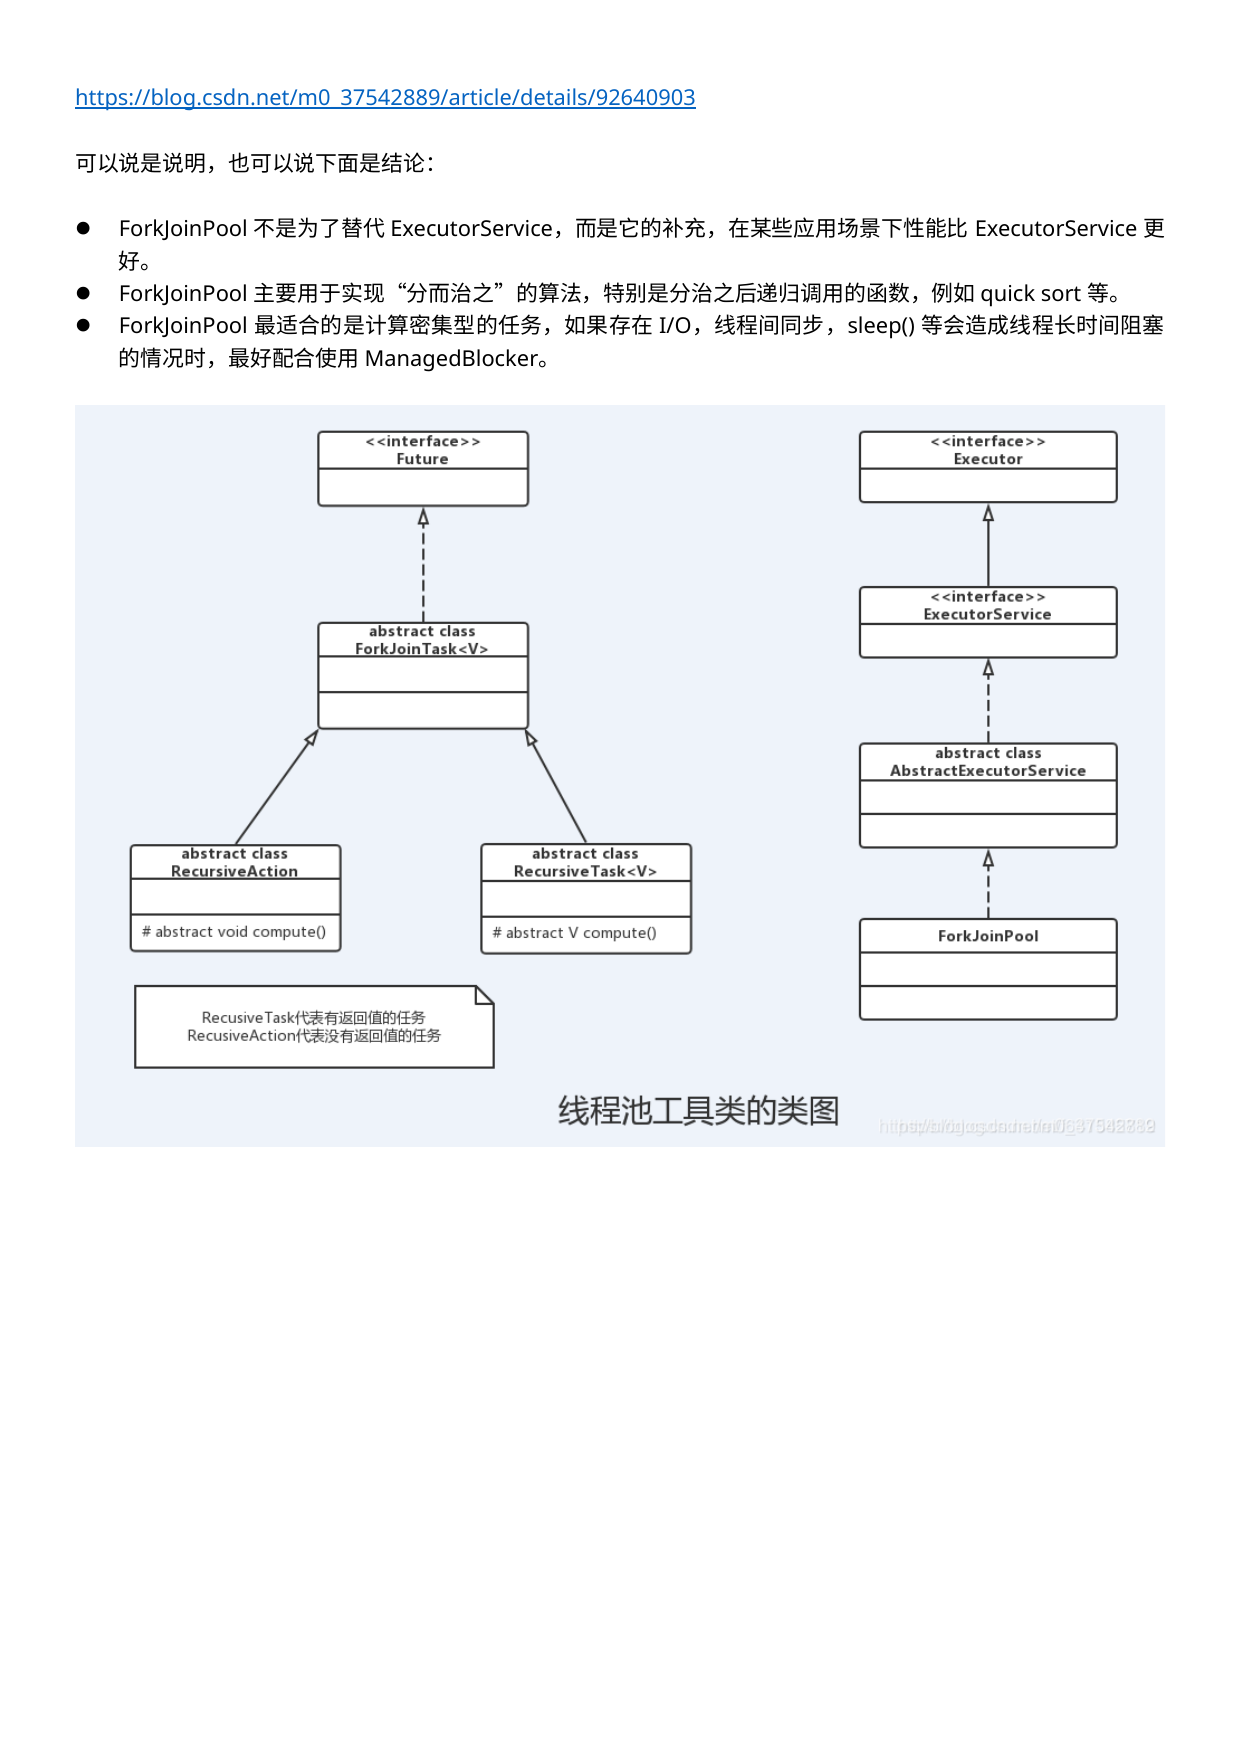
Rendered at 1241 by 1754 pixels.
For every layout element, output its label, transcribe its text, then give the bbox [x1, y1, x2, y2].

list ForkJoinPool 最适合的是计算密集型的任务，如果存在 I/O，线程间同步，sleep() 等会造成线程长时间阻塞的情况时，最好配合使用 ManagedBlocker。 [75, 308, 1165, 373]
picture [75, 405, 1166, 1147]
text 可以说是说明，也可以说下面是结论： [75, 146, 1165, 178]
list ForkJoinPool 主要用于实现“分而治之”的算法，特别是分治之后递归调用的函数，例如 quick sort 等。 [75, 276, 1165, 308]
list ForkJoinPool 不是为了替代 ExecutorService，而是它的补充，在某些应用场景下性能比 ExecutorService 更好。 [75, 211, 1165, 276]
text https://blog.csdn.net/m0_37542889/article/details/92640903 [75, 81, 1165, 113]
